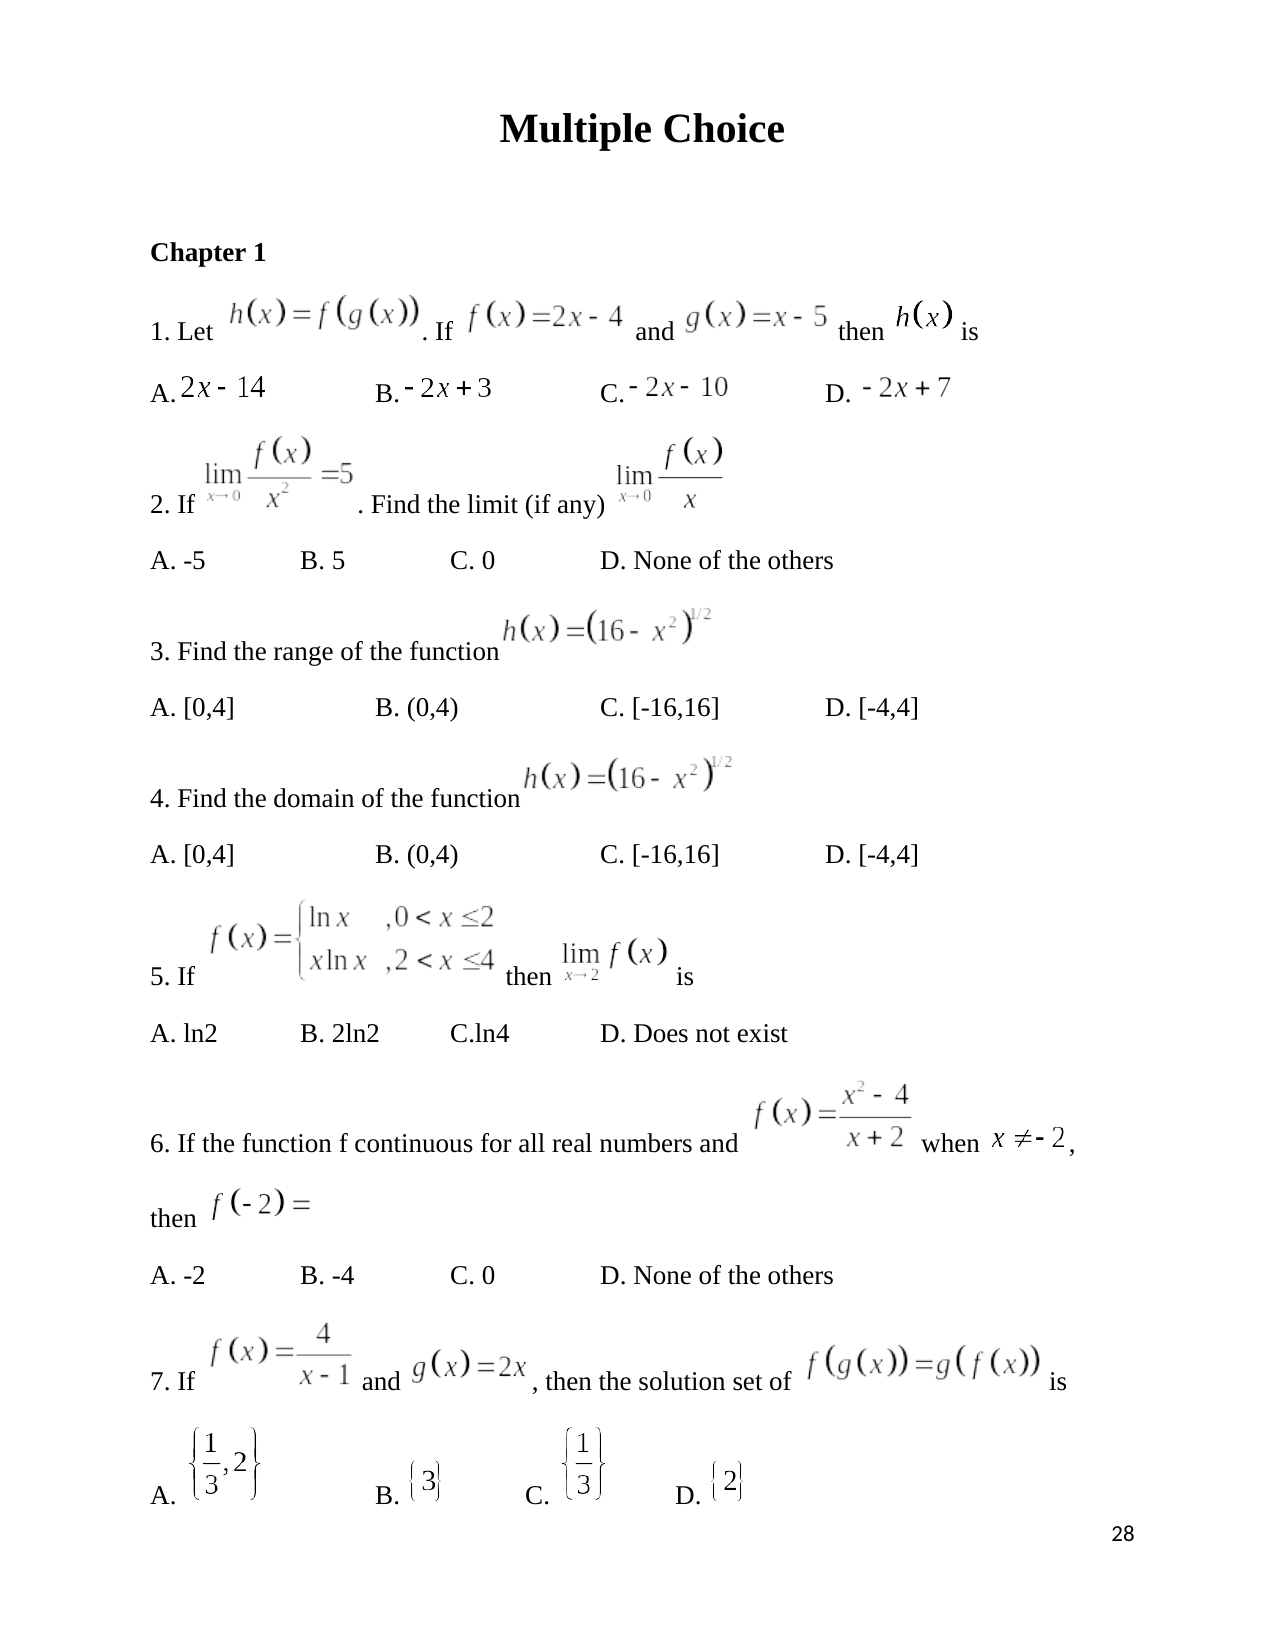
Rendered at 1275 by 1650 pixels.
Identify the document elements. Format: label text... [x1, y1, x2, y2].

text 2. If . Find the limit (if any) [150, 434, 1134, 519]
text 5. If then is [150, 895, 1134, 992]
text then [150, 1184, 1134, 1234]
text 3. Find the range of the function [150, 601, 1134, 666]
text 6. If the function f continuous for all real numbers and when , [150, 1074, 1134, 1159]
text 1. Let . If and then is [150, 292, 1134, 346]
text A. B. C. D. [150, 1422, 1134, 1510]
text A. -2 B. -4 C. 0 D. None of the others [150, 1259, 1134, 1290]
text Multiple Choice [150, 103, 1134, 151]
text A. [0,4] B. (0,4) C. [-16,16] D. [-4,4] [150, 691, 1134, 723]
text A. ln2 B. 2ln2 C.ln4 D. Does not exist [150, 1017, 1134, 1048]
text 7. If and , then the solution set of is [150, 1316, 1134, 1396]
text 4. Find the domain of the function [150, 748, 1134, 813]
text Chapter 1 [150, 236, 1134, 267]
text A. -5 B. 5 C. 0 D. None of the others [150, 544, 1134, 575]
text A. [0,4] B. (0,4) C. [-16,16] D. [-4,4] [150, 839, 1134, 870]
text A. B. C. D. [150, 371, 1134, 408]
